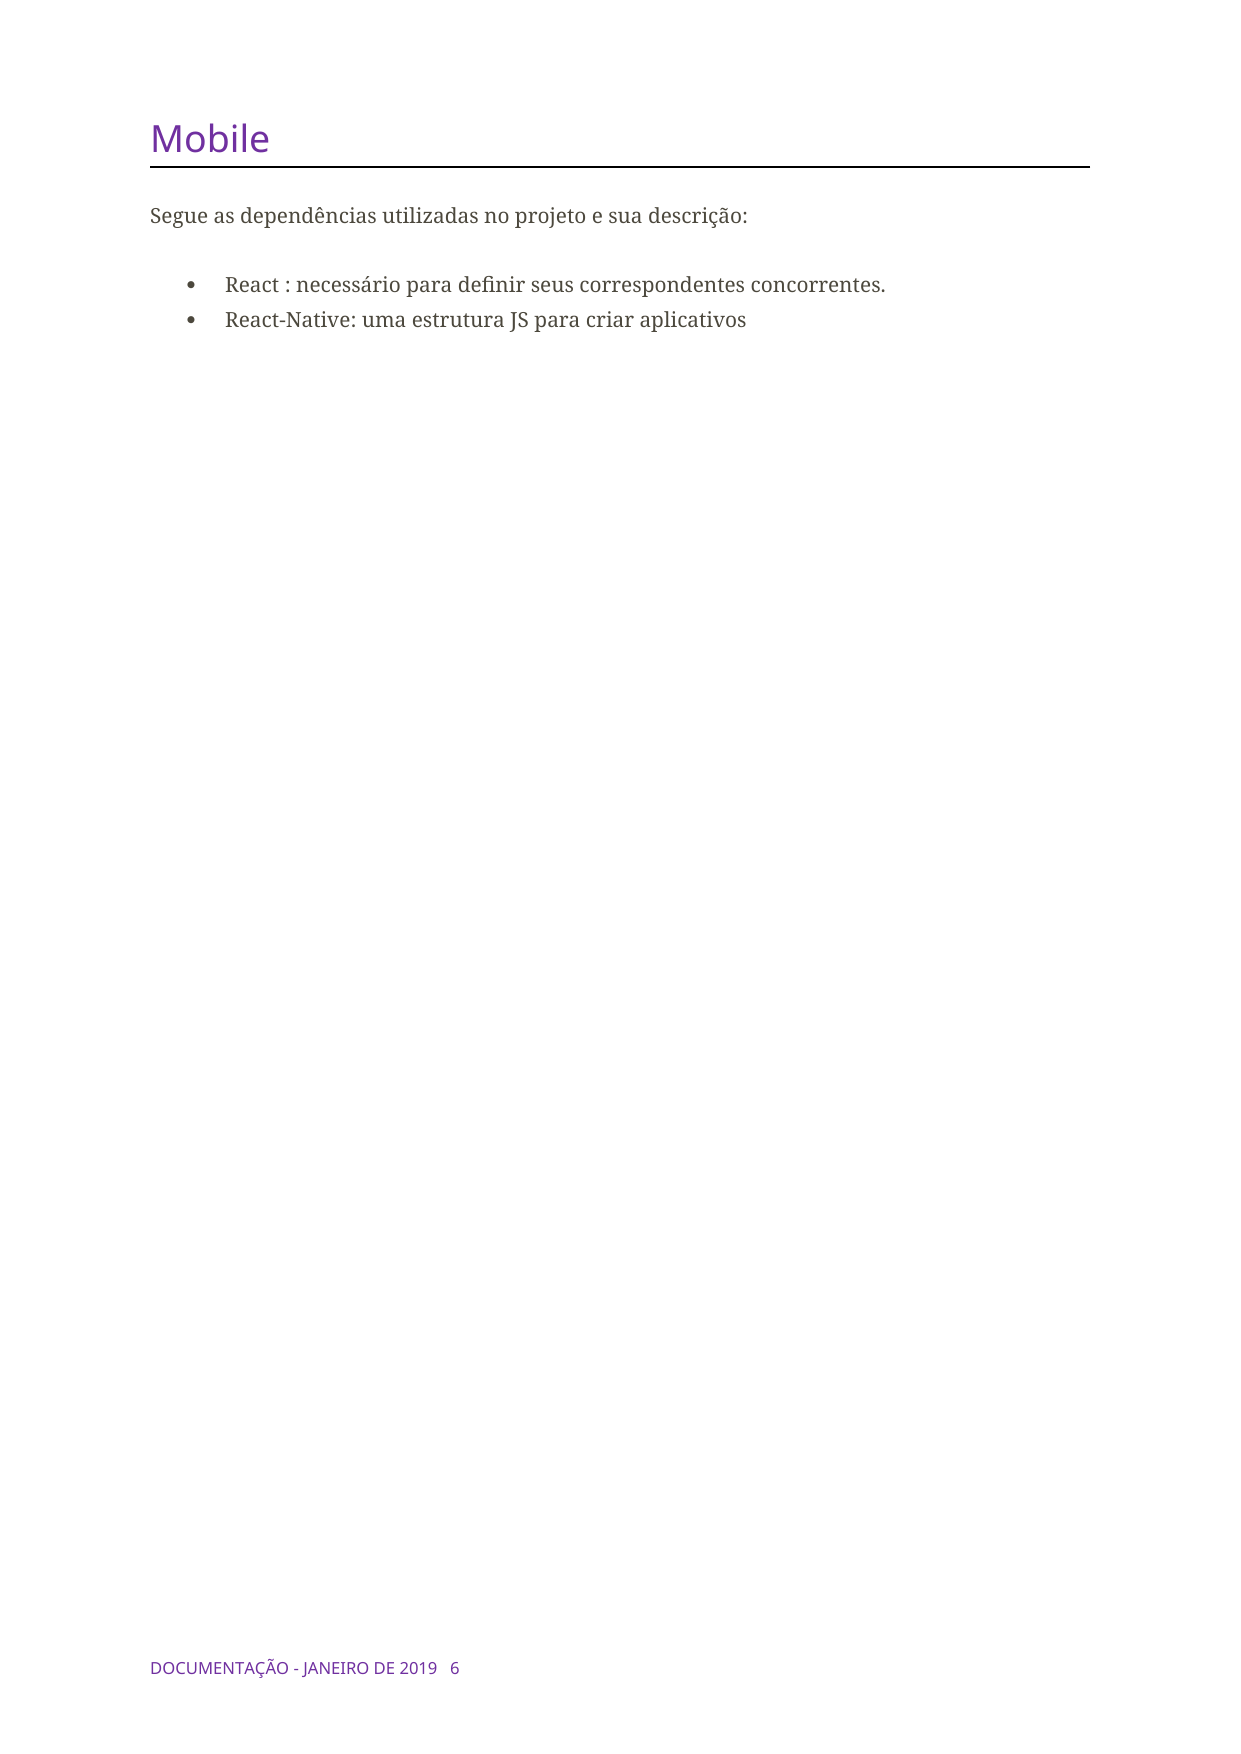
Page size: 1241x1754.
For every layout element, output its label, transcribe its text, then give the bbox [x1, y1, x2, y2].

list React : necessário para definir seus correspondentes concorrentes. [187, 270, 1090, 298]
text Segue as dependências utilizadas no projeto e sua descrição: [150, 201, 1090, 230]
text Mobile [150, 112, 1090, 166]
list React-Native: uma estrutura JS para criar aplicativos [187, 306, 1090, 334]
